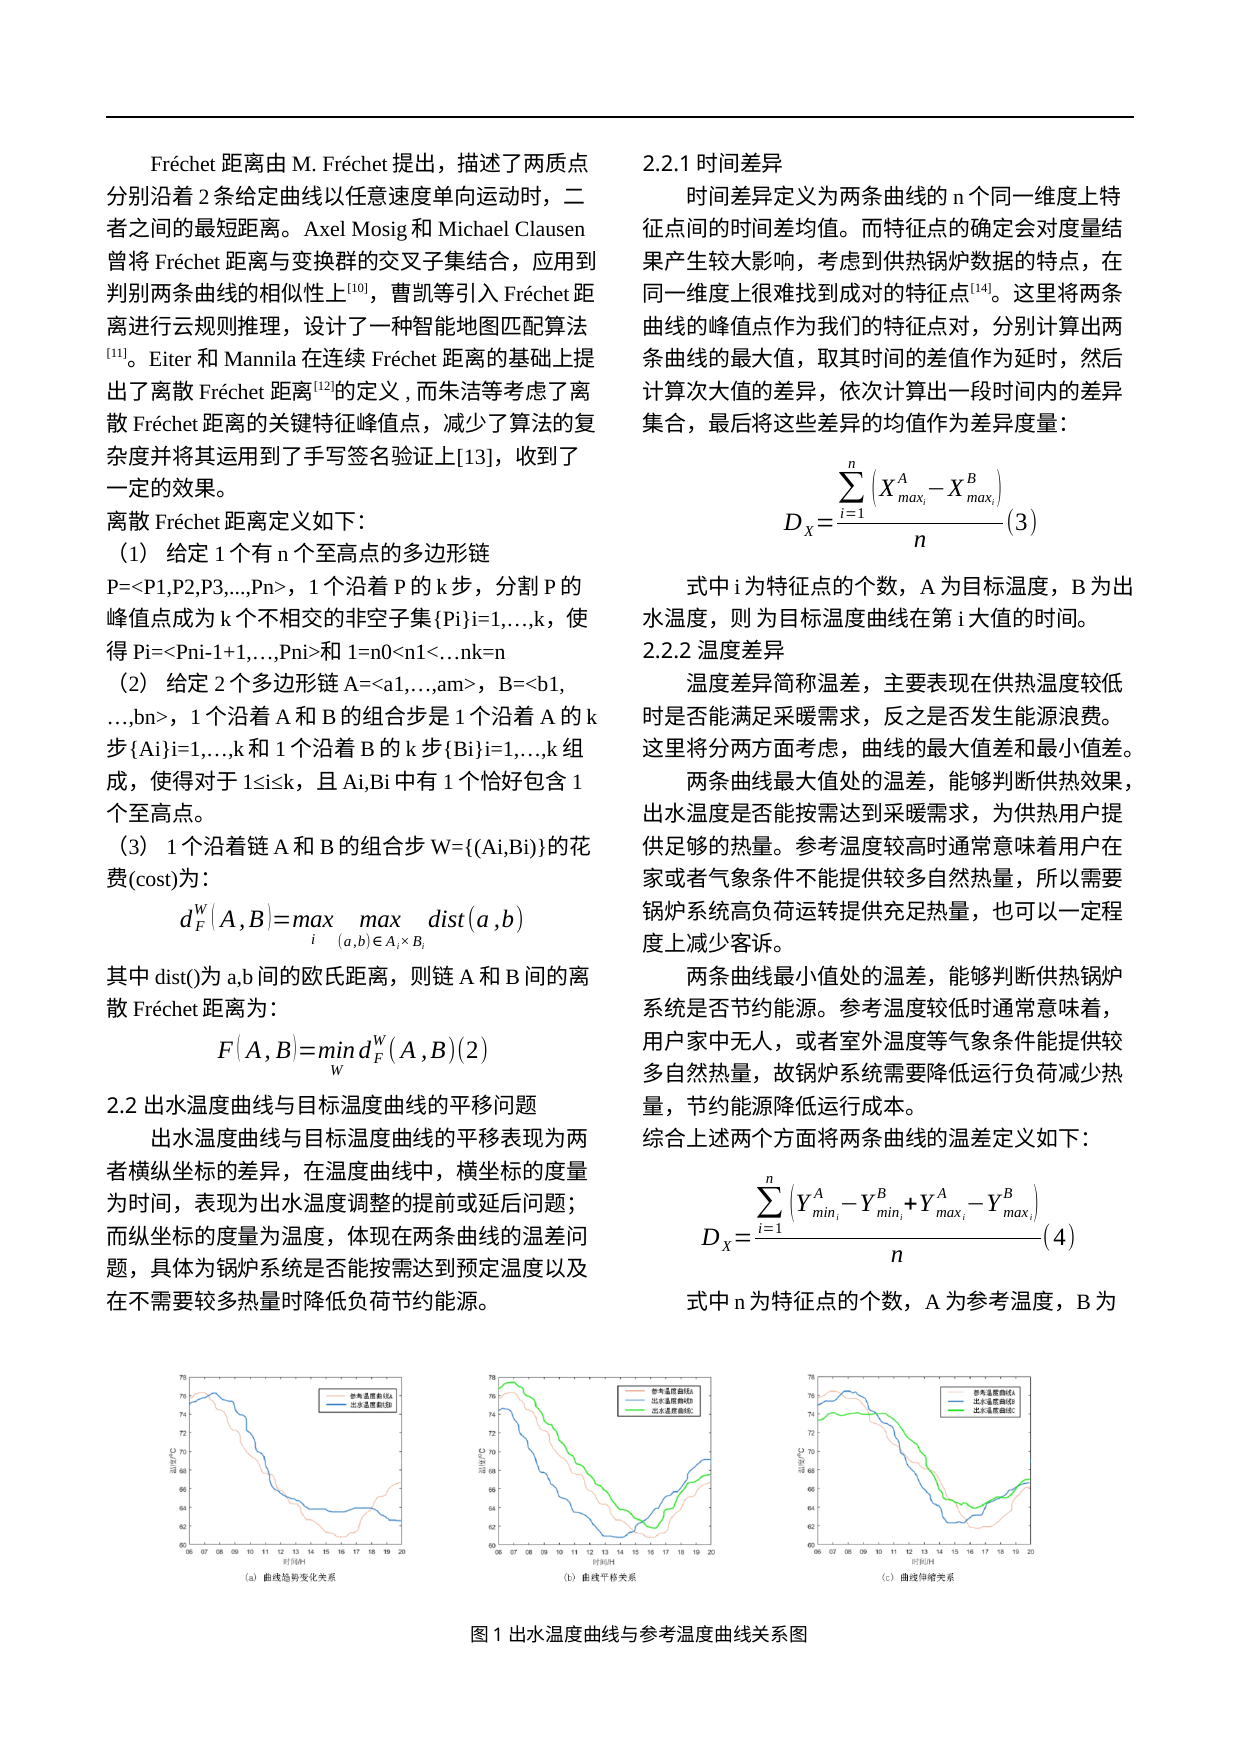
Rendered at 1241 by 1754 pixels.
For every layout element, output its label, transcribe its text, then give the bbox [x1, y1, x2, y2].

text 温度差异简称温差，主要表现在供热温度较低时是否能满足采暖需求，反之是否发生能源浪费。这里将分两方面考虑，曲线的最大值差和最小值差。 [642, 666, 1134, 763]
picture [127, 1347, 1107, 1592]
text 2.2 出水温度曲线与目标温度曲线的平移问题 [106, 1088, 598, 1121]
text 两条曲线最小值处的温差，能够判断供热锅炉系统是否节约能源。参考温度较低时通常意味着，用户家中无人，或者室外温度等气象条件能提供较多自然热量，故锅炉系统需要降低运行负荷减少热量，节约能源降低运行成本。 [642, 958, 1134, 1121]
text 2.2.1时间差异 [642, 146, 1134, 178]
text Fréchet 距离由 M. Fréchet提出，描述了两质点分别沿着2条给定曲线以任意速度单向运动时，二者之间的最短距离。Axel Mosig和Michael Clausen曾将Fréchet 距离与变换群的交叉子集结合，应用到判别两条曲线的相似性上[10]，曹凯等引入Fréchet距离进行云规则推理，设计了一种智能地图匹配算法[11]。Eiter 和 Mannila在连续 Fréchet 距离的基础上提出了离散 Fréchet 距离[12]的定义 , 而朱洁等考虑了离散Fréchet距离的关键特征峰值点，减少了算法的复杂度并将其运用到了手写签名验证上[13]，收到了一定的效果。 [106, 146, 598, 503]
text 时间差异定义为两条曲线的n个同一维度上特征点间的时间差均值。而特征点的确定会对度量结果产生较大影响，考虑到供热锅炉数据的特点，在同一维度上很难找到成对的特征点[14]。这里将两条曲线的峰值点作为我们的特征点对，分别计算出两条曲线的最大值，取其时间的差值作为延时，然后计算次大值的差异，依次计算出一段时间内的差异集合，最后将这些差异的均值作为差异度量： [642, 178, 1134, 438]
text 两条曲线最大值处的温差，能够判断供热效果，出水温度是否能按需达到采暖需求，为供热用户提供足够的热量。参考温度较高时通常意味着用户在家或者气象条件不能提供较多自然热量，所以需要锅炉系统高负荷运转提供充足热量，也可以一定程度上减少客诉。 [642, 763, 1134, 958]
text 综合上述两个方面将两条曲线的温差定义如下： [642, 1121, 1134, 1153]
text 式中i为特征点的个数，A为目标温度，B为出水温度，则 为目标温度曲线在第i大值的时间。 [642, 568, 1134, 633]
text 2.2.2 温度差异 [642, 633, 1134, 666]
text （1） 给定1个有n个至高点的多边形链P=<P1,P2,P3,...,Pn>，1个沿着P的k步，分割P的峰值点成为k个不相交的非空子集{Pi}i=1,…,k，使得Pi=<Pni-1+1,…,Pni>和1=n0<n1<…nk=n [106, 536, 598, 666]
text （2） 给定2个多边形链A=<a1,…,am>，B=<b1,…,bn>，1个沿着A和B的组合步是1个沿着A的k步{Ai}i=1,…,k和1个沿着B的k步{Bi}i=1,…,k组成，使得对于1≤i≤k，且Ai,Bi中有1个恰好包含1个至高点。 [106, 666, 598, 828]
text 式中n为特征点的个数，A为参考温度，B为出水温度， 为参考温度曲线在第i个最小值点的温度。 [642, 1283, 1134, 1316]
text （3） 1个沿着链A和B的组合步W={(Ai,Bi)}的花费(cost)为： [106, 828, 598, 893]
text 其中dist()为a,b间的欧氏距离，则链A和B间的离散Fréchet距离为： [106, 958, 598, 1023]
text 离散Fréchet距离定义如下： [106, 503, 598, 536]
text 出水温度曲线与目标温度曲线的平移表现为两者横纵坐标的差异，在温度曲线中，横坐标的度量为时间，表现为出水温度调整的提前或延后问题；而纵坐标的度量为温度，体现在两条曲线的温差问题，具体为锅炉系统是否能按需达到预定温度以及在不需要较多热量时降低负荷节约能源。 [106, 1121, 598, 1316]
